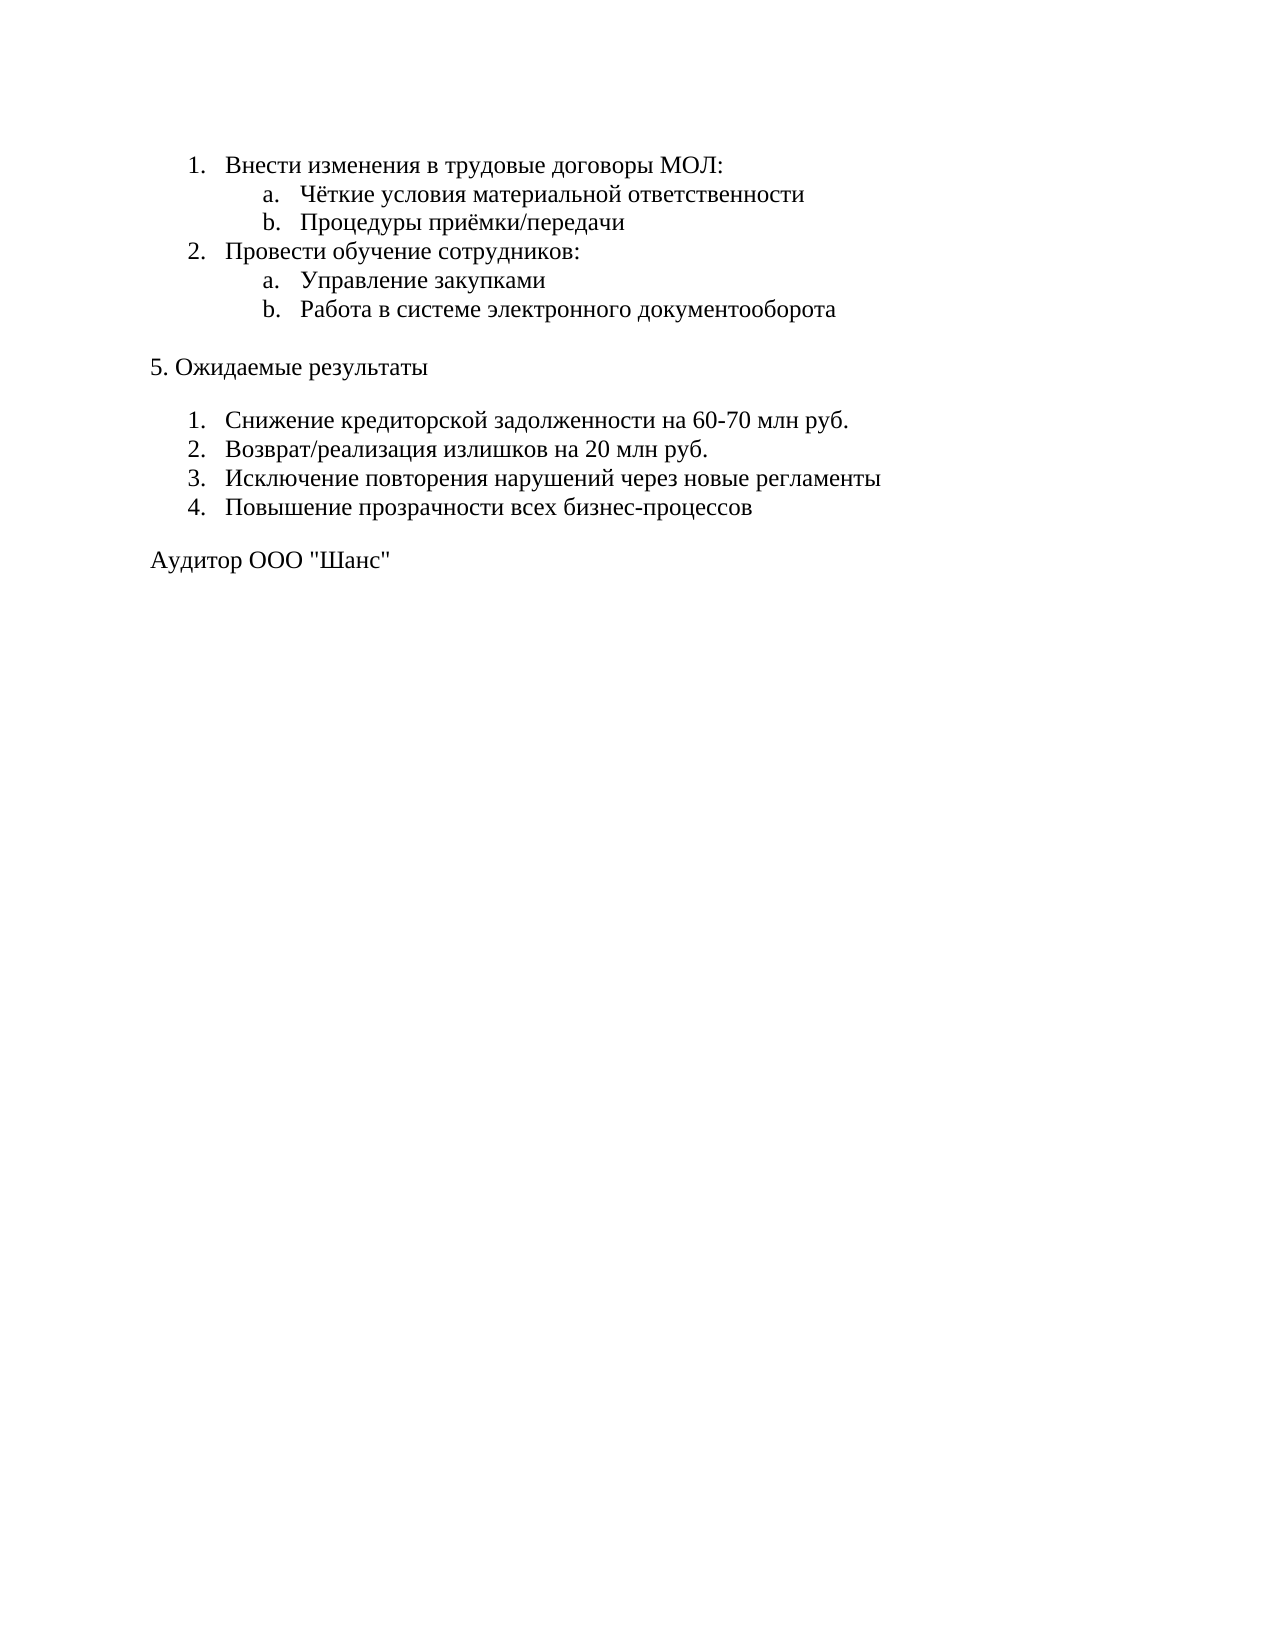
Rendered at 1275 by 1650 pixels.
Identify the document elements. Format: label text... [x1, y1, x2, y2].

list Внести изменения в трудовые договоры МОЛ: [187, 150, 1125, 179]
list Повышение прозрачности всех бизнес-процессов [187, 492, 1125, 520]
list Чёткие условия материальной ответственности [262, 179, 1125, 207]
list Управление закупками [262, 265, 1125, 294]
list Исключение повторения нарушений через новые регламенты [187, 463, 1125, 492]
list Процедуры приёмки/передачи [262, 207, 1125, 236]
list Провести обучение сотрудников: [187, 236, 1125, 265]
text Аудитор ООО "Шанс" [150, 545, 1125, 574]
subtitle 5. Ожидаемые результаты [150, 352, 1125, 380]
list Работа в системе электронного документооборота [262, 294, 1125, 322]
list Возврат/реализация излишков на 20 млн руб. [187, 434, 1125, 463]
list Снижение кредиторской задолженности на 60-70 млн руб. [187, 405, 1125, 434]
